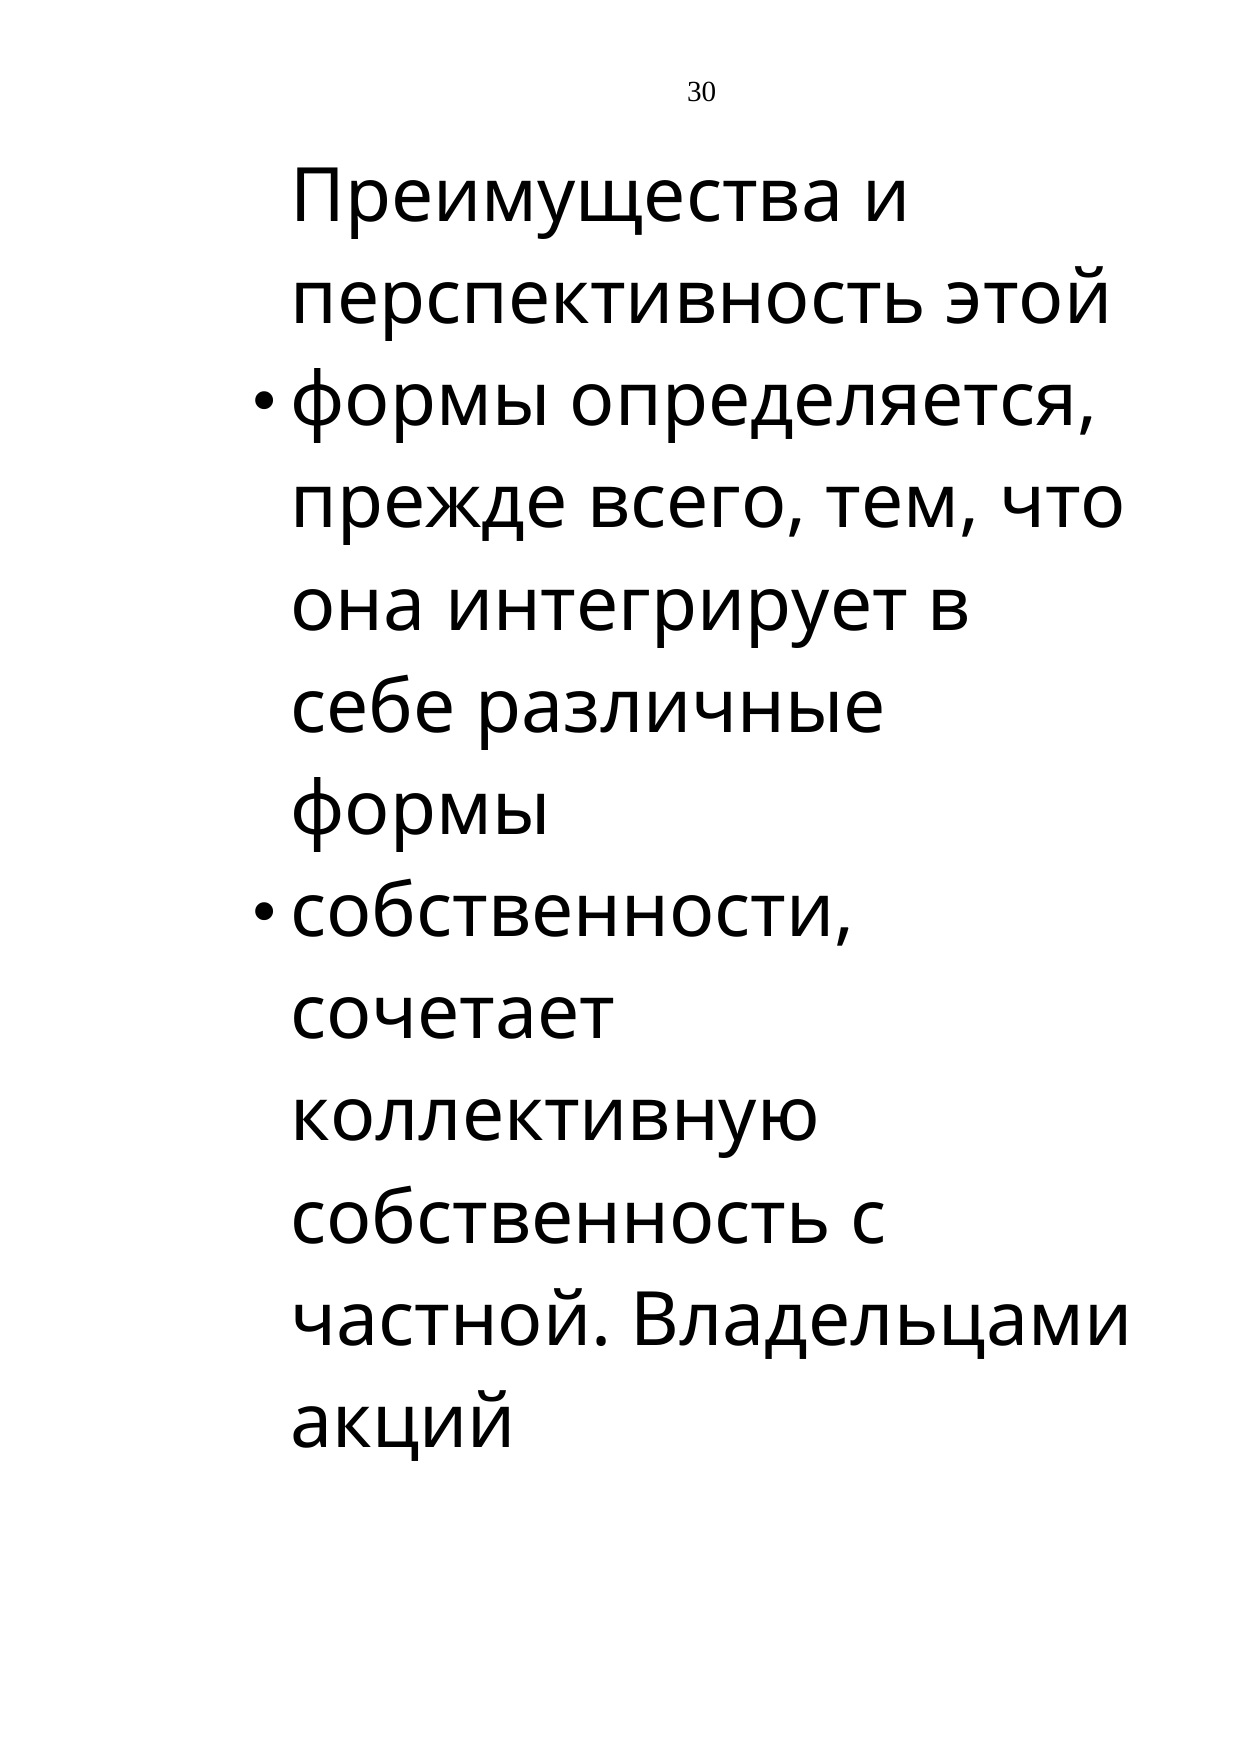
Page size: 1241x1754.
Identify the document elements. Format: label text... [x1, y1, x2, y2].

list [251, 141, 1152, 345]
list формы определяется, прежде всего, тем, что она интегрирует в себе различные формы [251, 345, 1152, 856]
list собственности, сочетает коллективную собственность с частной. Владельцами акций [251, 856, 1152, 1469]
